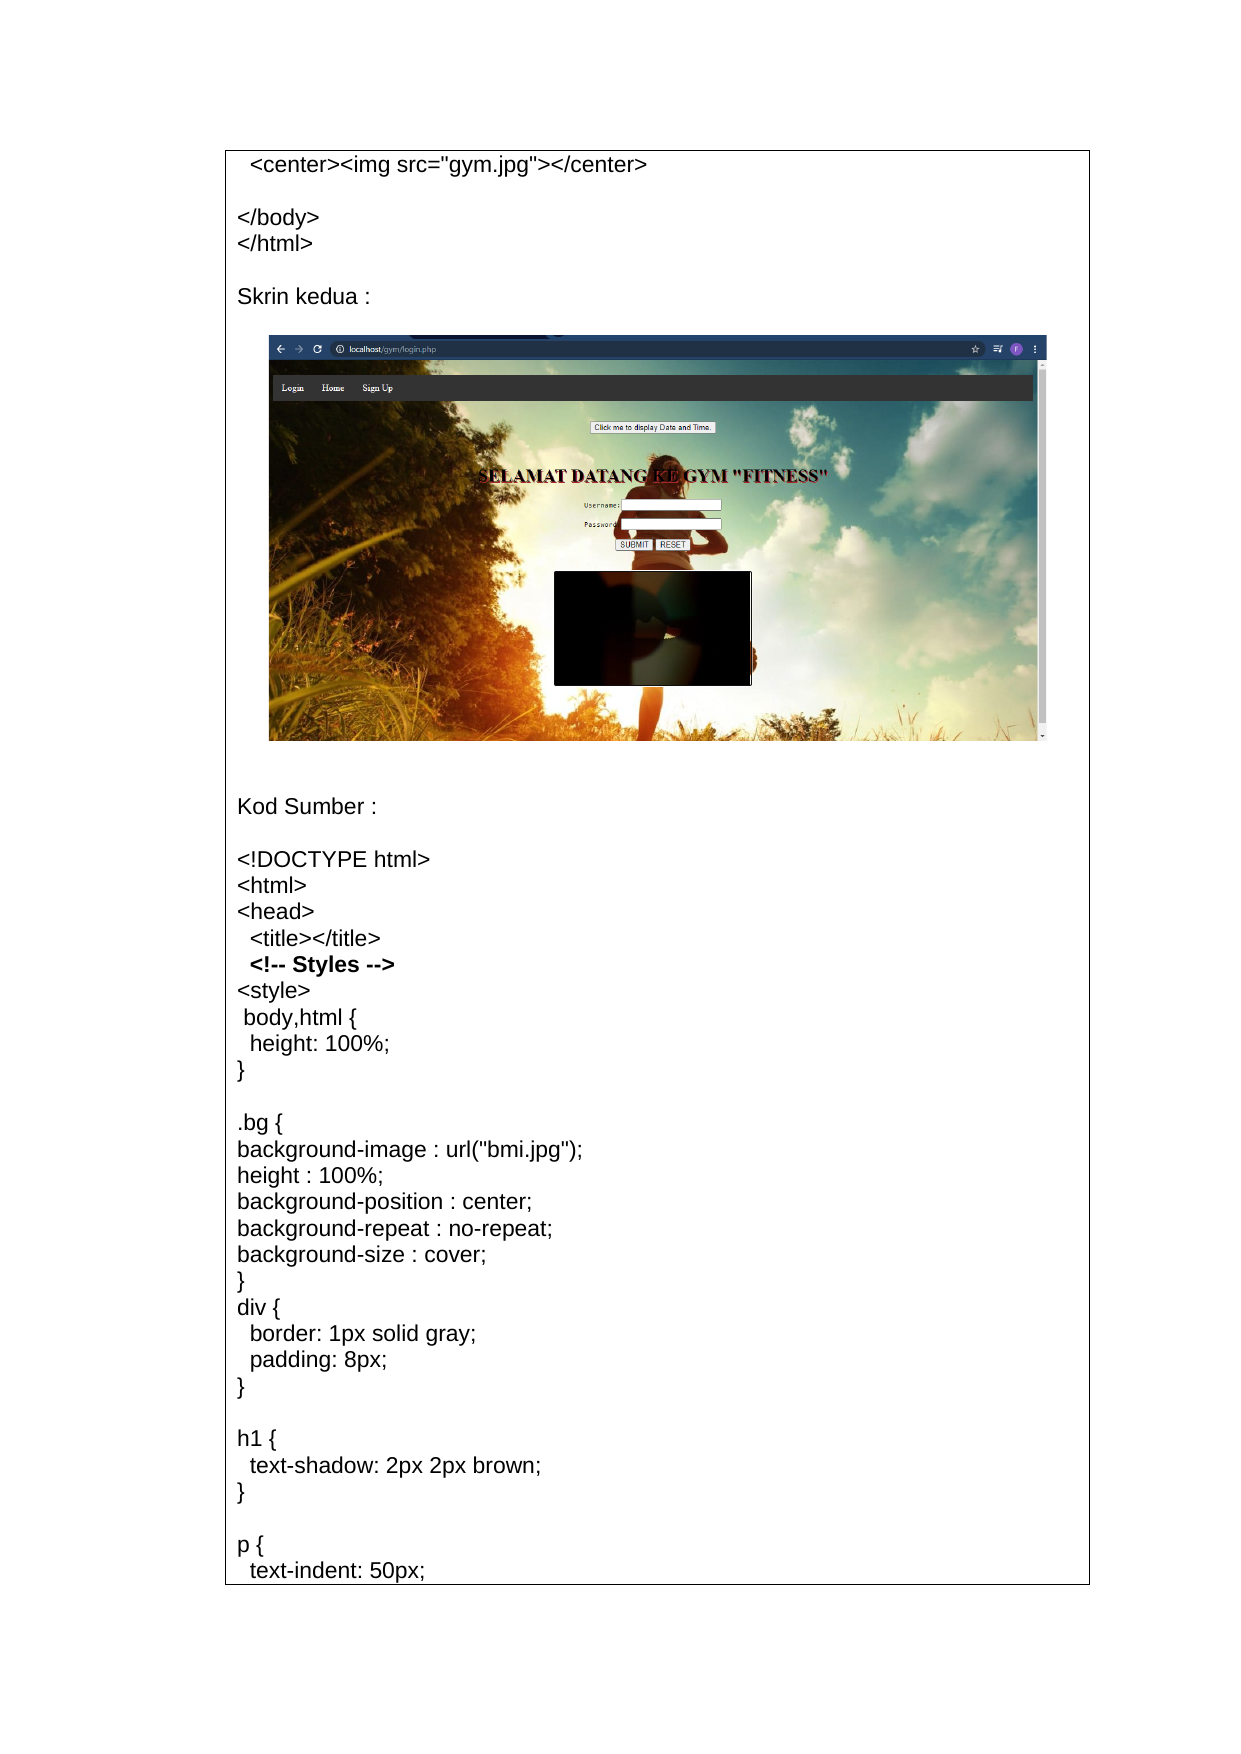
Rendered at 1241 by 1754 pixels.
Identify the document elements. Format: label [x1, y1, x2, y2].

picture [268, 335, 1047, 741]
table_header [226, 151, 1089, 1583]
